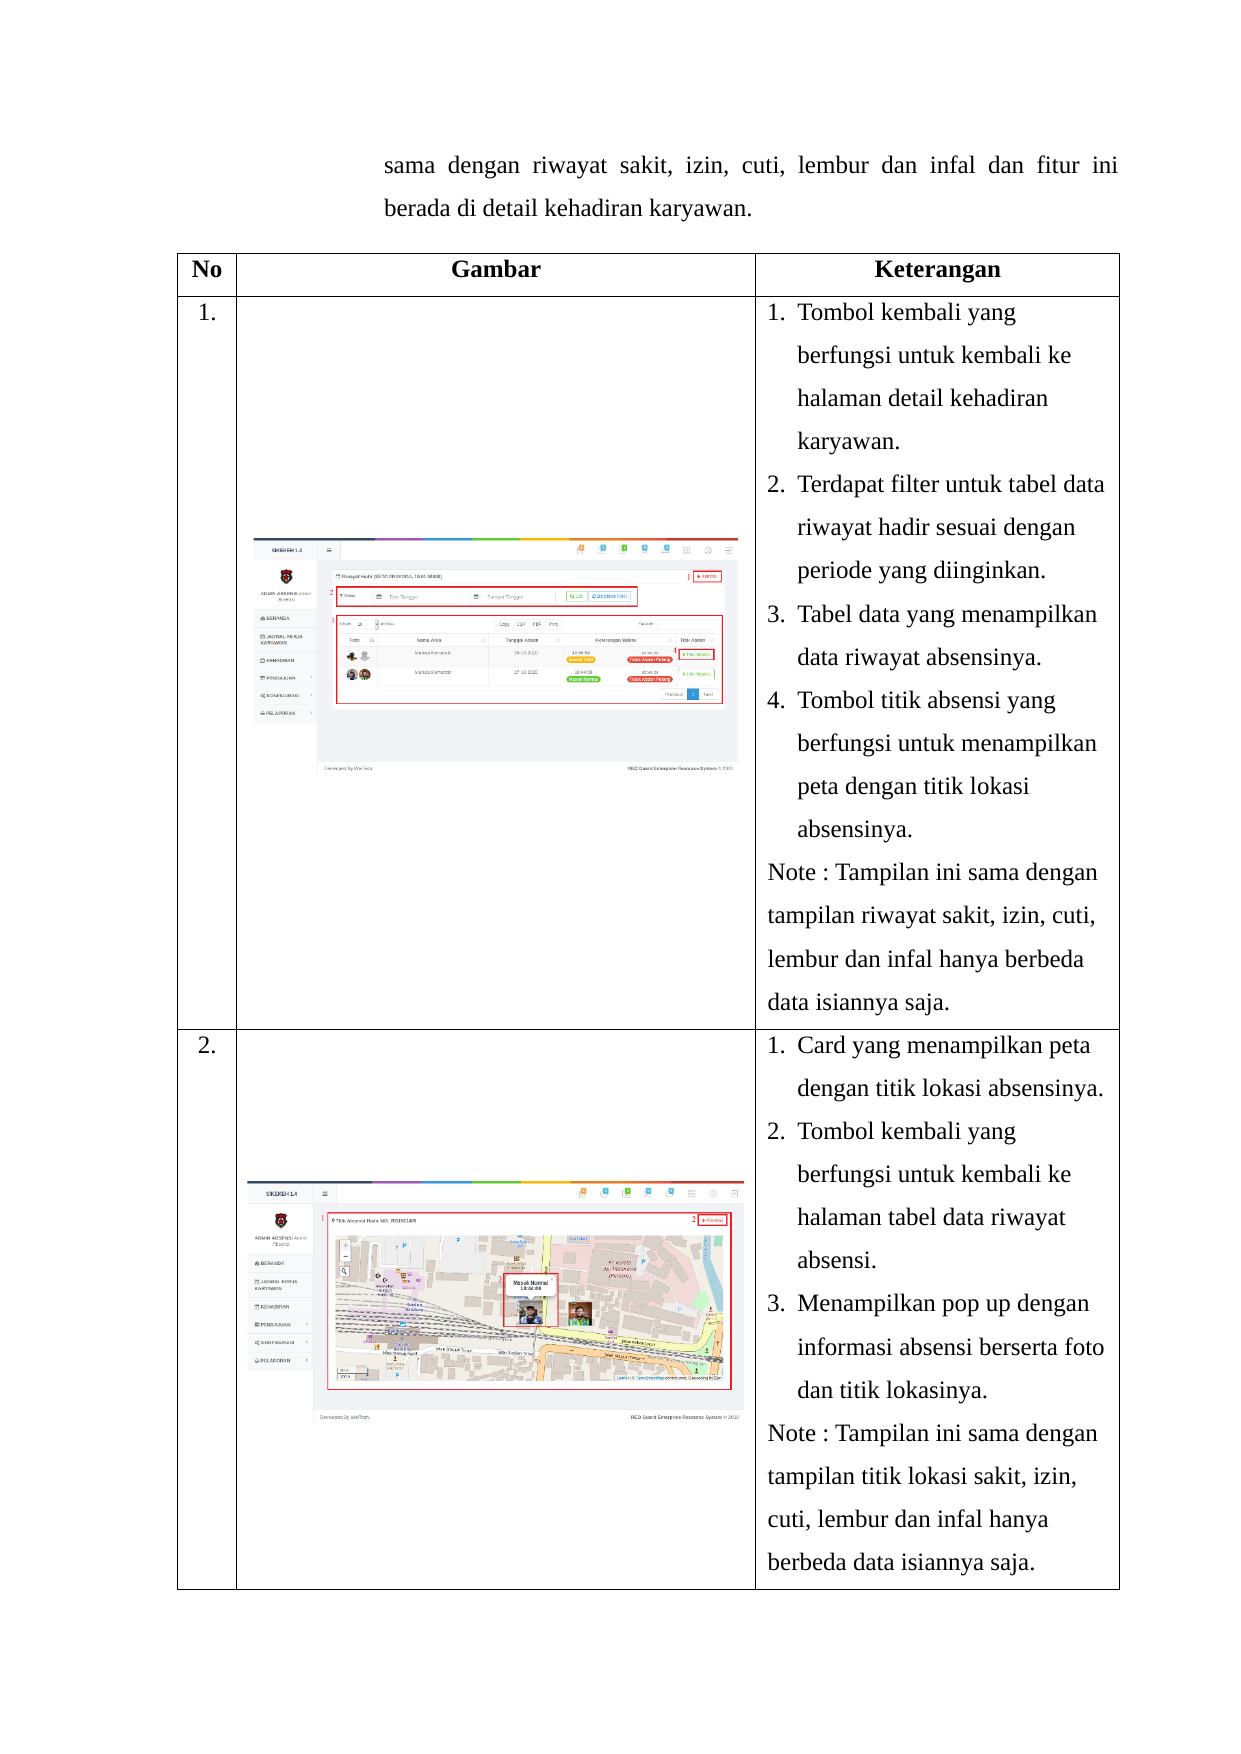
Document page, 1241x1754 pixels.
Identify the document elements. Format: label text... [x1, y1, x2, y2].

table_cell [237, 1030, 755, 1589]
table_cell 1. [178, 297, 236, 1029]
table_cell 2. [178, 1030, 236, 1589]
table_cell [237, 297, 755, 1029]
table_header Keterangan [756, 254, 1119, 296]
picture [253, 538, 739, 775]
table_header Gambar [237, 254, 755, 296]
table_cell Tombol kembali yang berfungsi untuk kembali ke halaman detail kehadiran karyawan. Terdapat filter untuk tabel data riwayat hadir sesuai dengan periode yang diinginkan. Tabel data yang menampilkan data riwayat absensinya. Tombol titik absensi yang berfungsi untuk menampilkan peta dengan titik lokasi absensinya. Note : Tampilan ini sama dengan tampilan riwayat sakit, izin, cuti, lembur dan infal hanya berbeda data isiannya saja. [756, 297, 1119, 1029]
table_header No [178, 254, 236, 296]
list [384, 150, 1120, 222]
picture [247, 1181, 745, 1424]
table_cell Card yang menampilkan peta dengan titik lokasi absensinya. Tombol kembali yang berfungsi untuk kembali ke halaman tabel data riwayat absensi. Menampilkan pop up dengan informasi absensi berserta foto dan titik lokasinya. Note : Tampilan ini sama dengan tampilan titik lokasi sakit, izin, cuti, lembur dan infal hanya berbeda data isiannya saja. [756, 1030, 1119, 1589]
